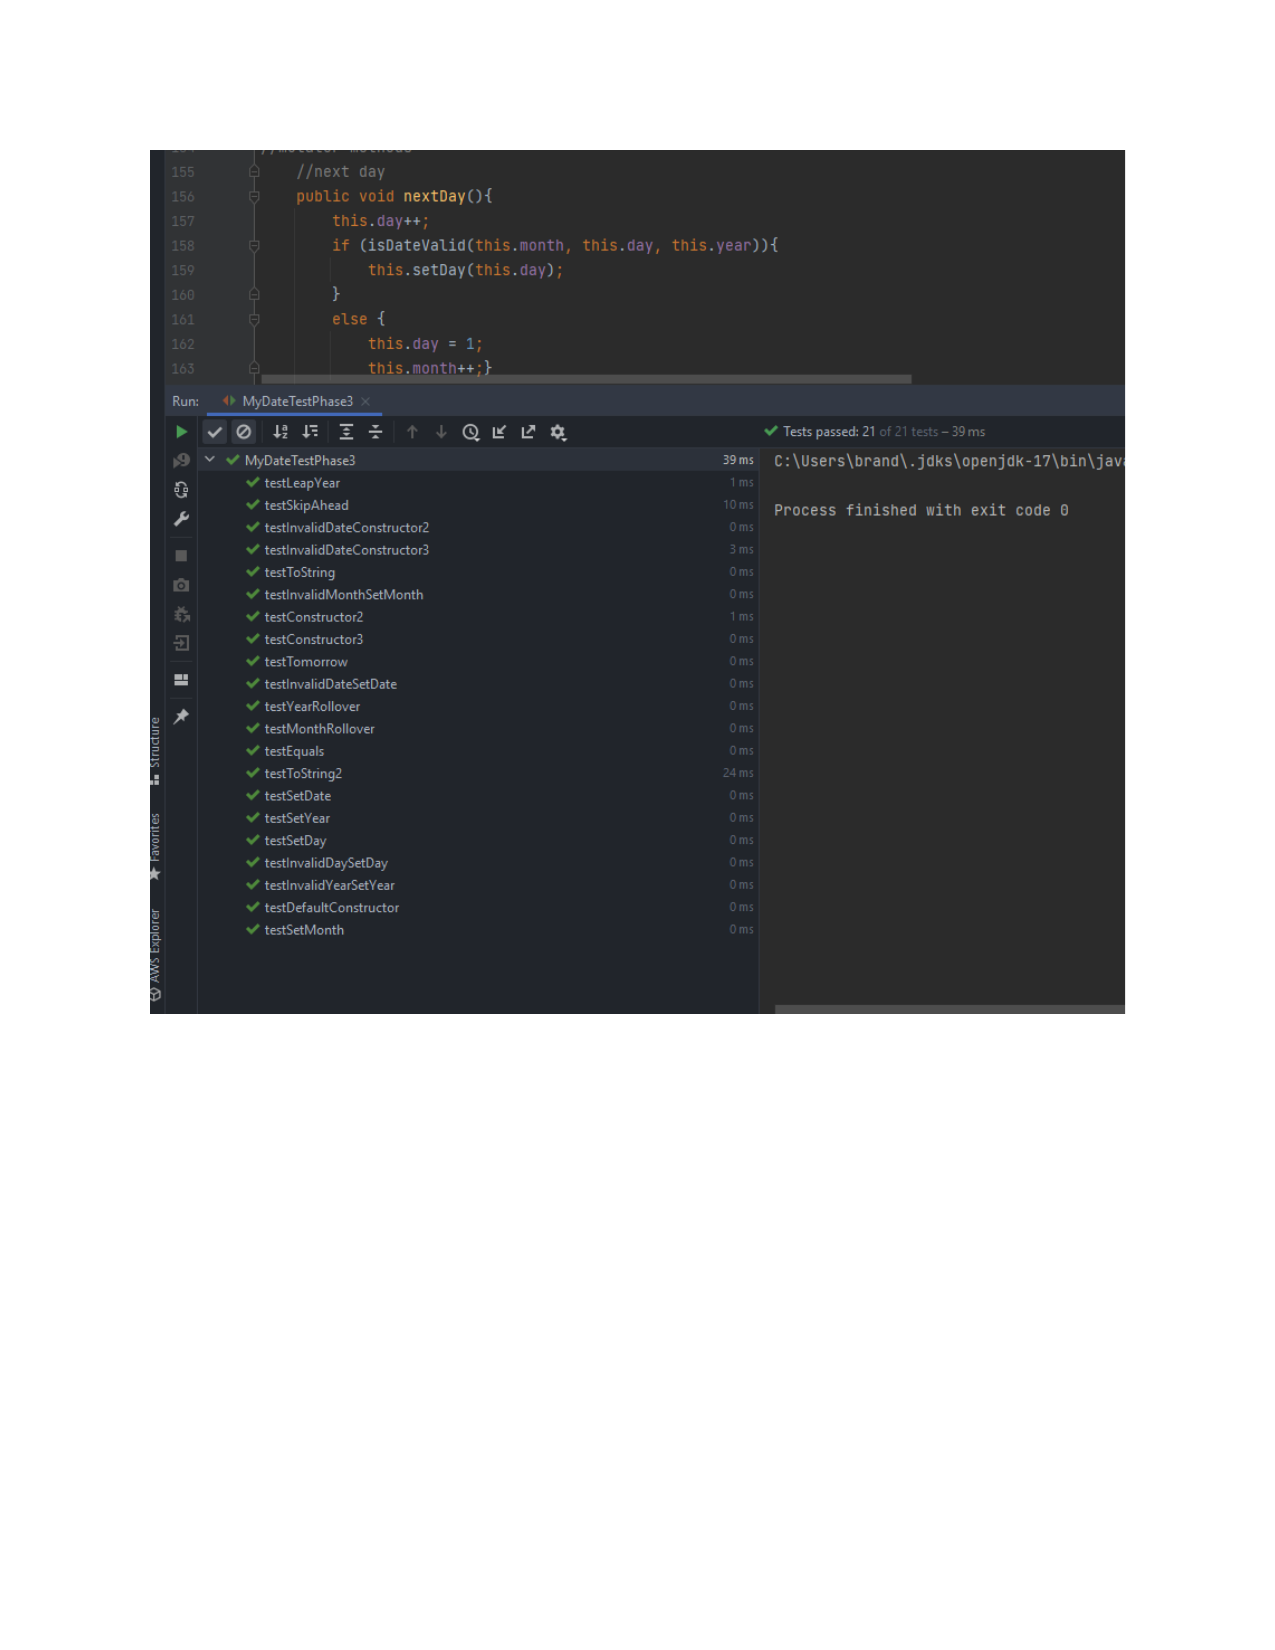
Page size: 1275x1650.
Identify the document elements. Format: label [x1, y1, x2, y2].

picture [150, 150, 1125, 1014]
